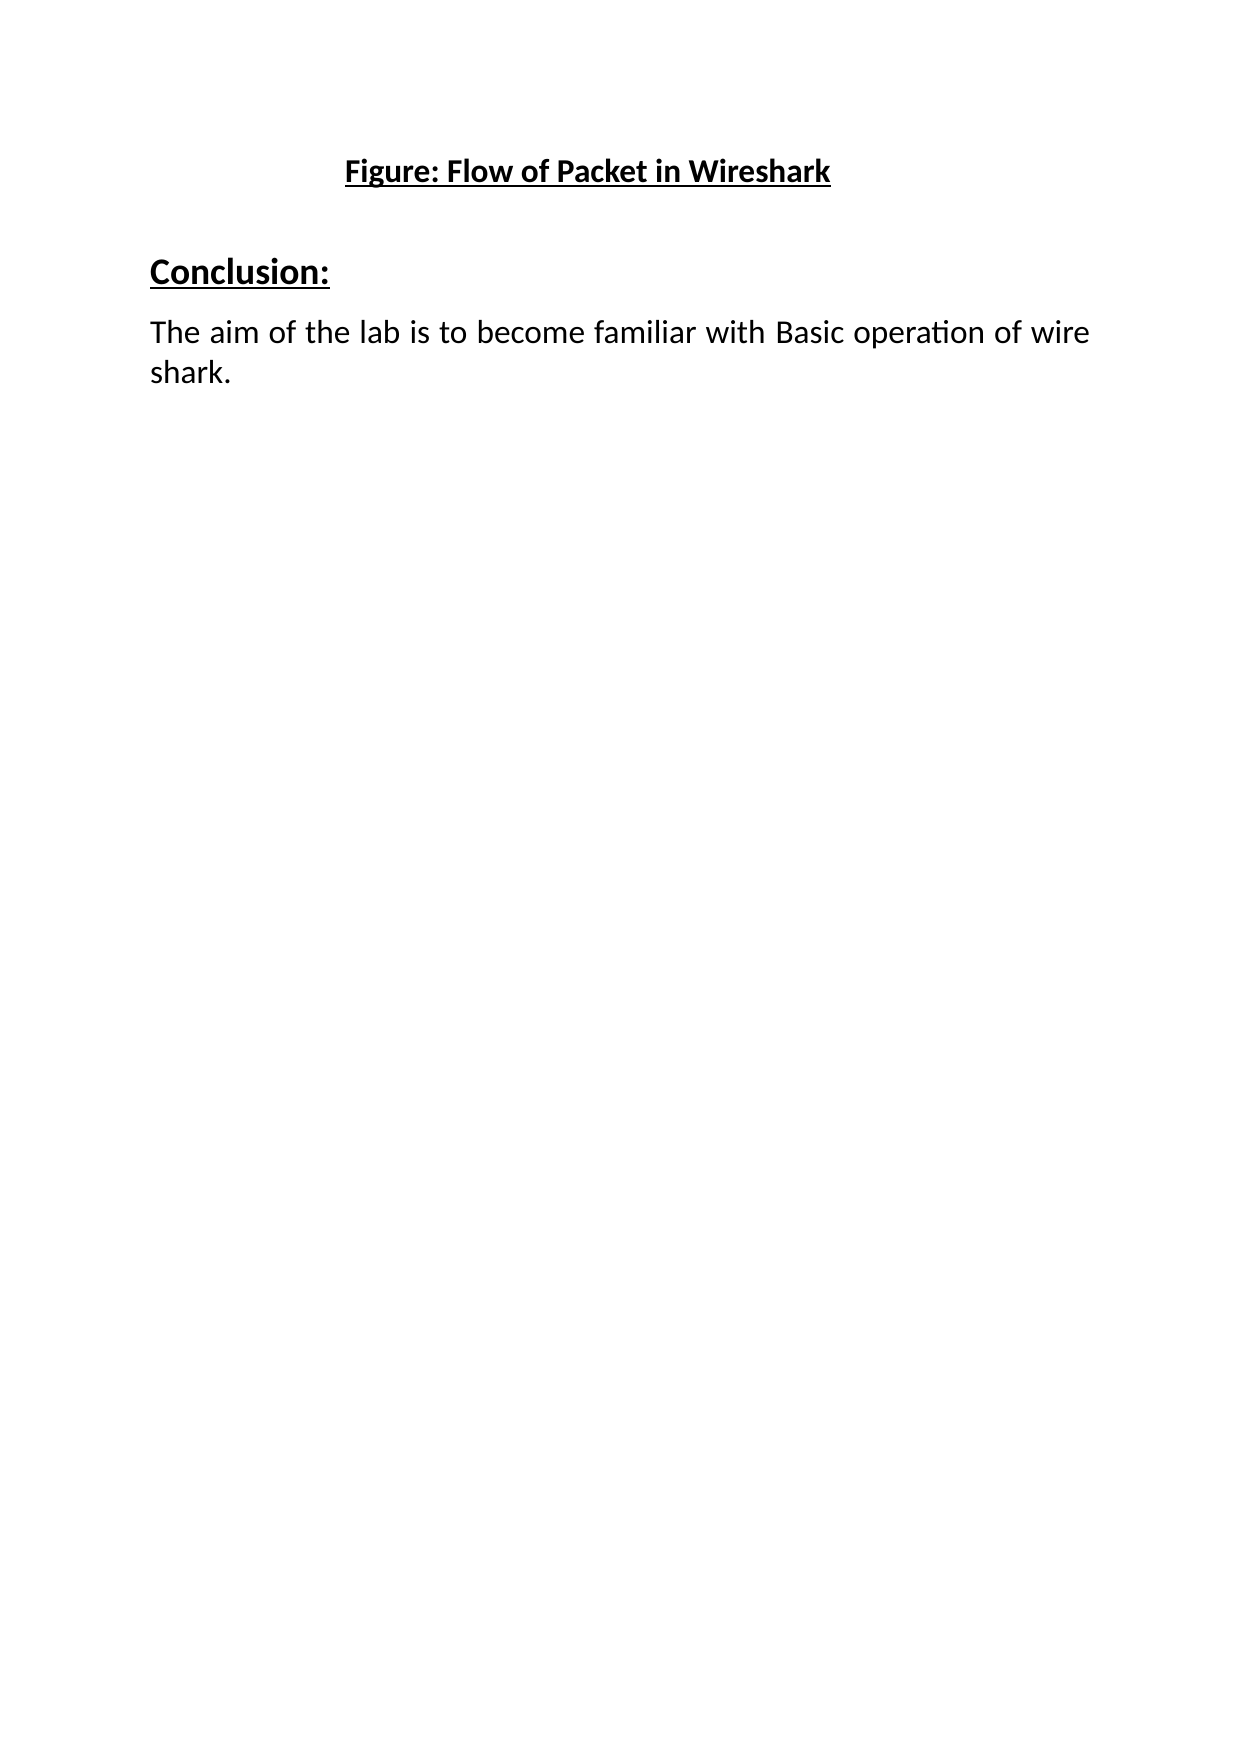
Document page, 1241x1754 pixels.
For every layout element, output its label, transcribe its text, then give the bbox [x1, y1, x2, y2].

text Figure: Flow of Packet in Wireshark [150, 150, 1090, 191]
text The aim of the lab is to become familiar with Basic operation of wire shark. [150, 311, 1090, 392]
text Conclusion: [150, 207, 1090, 294]
